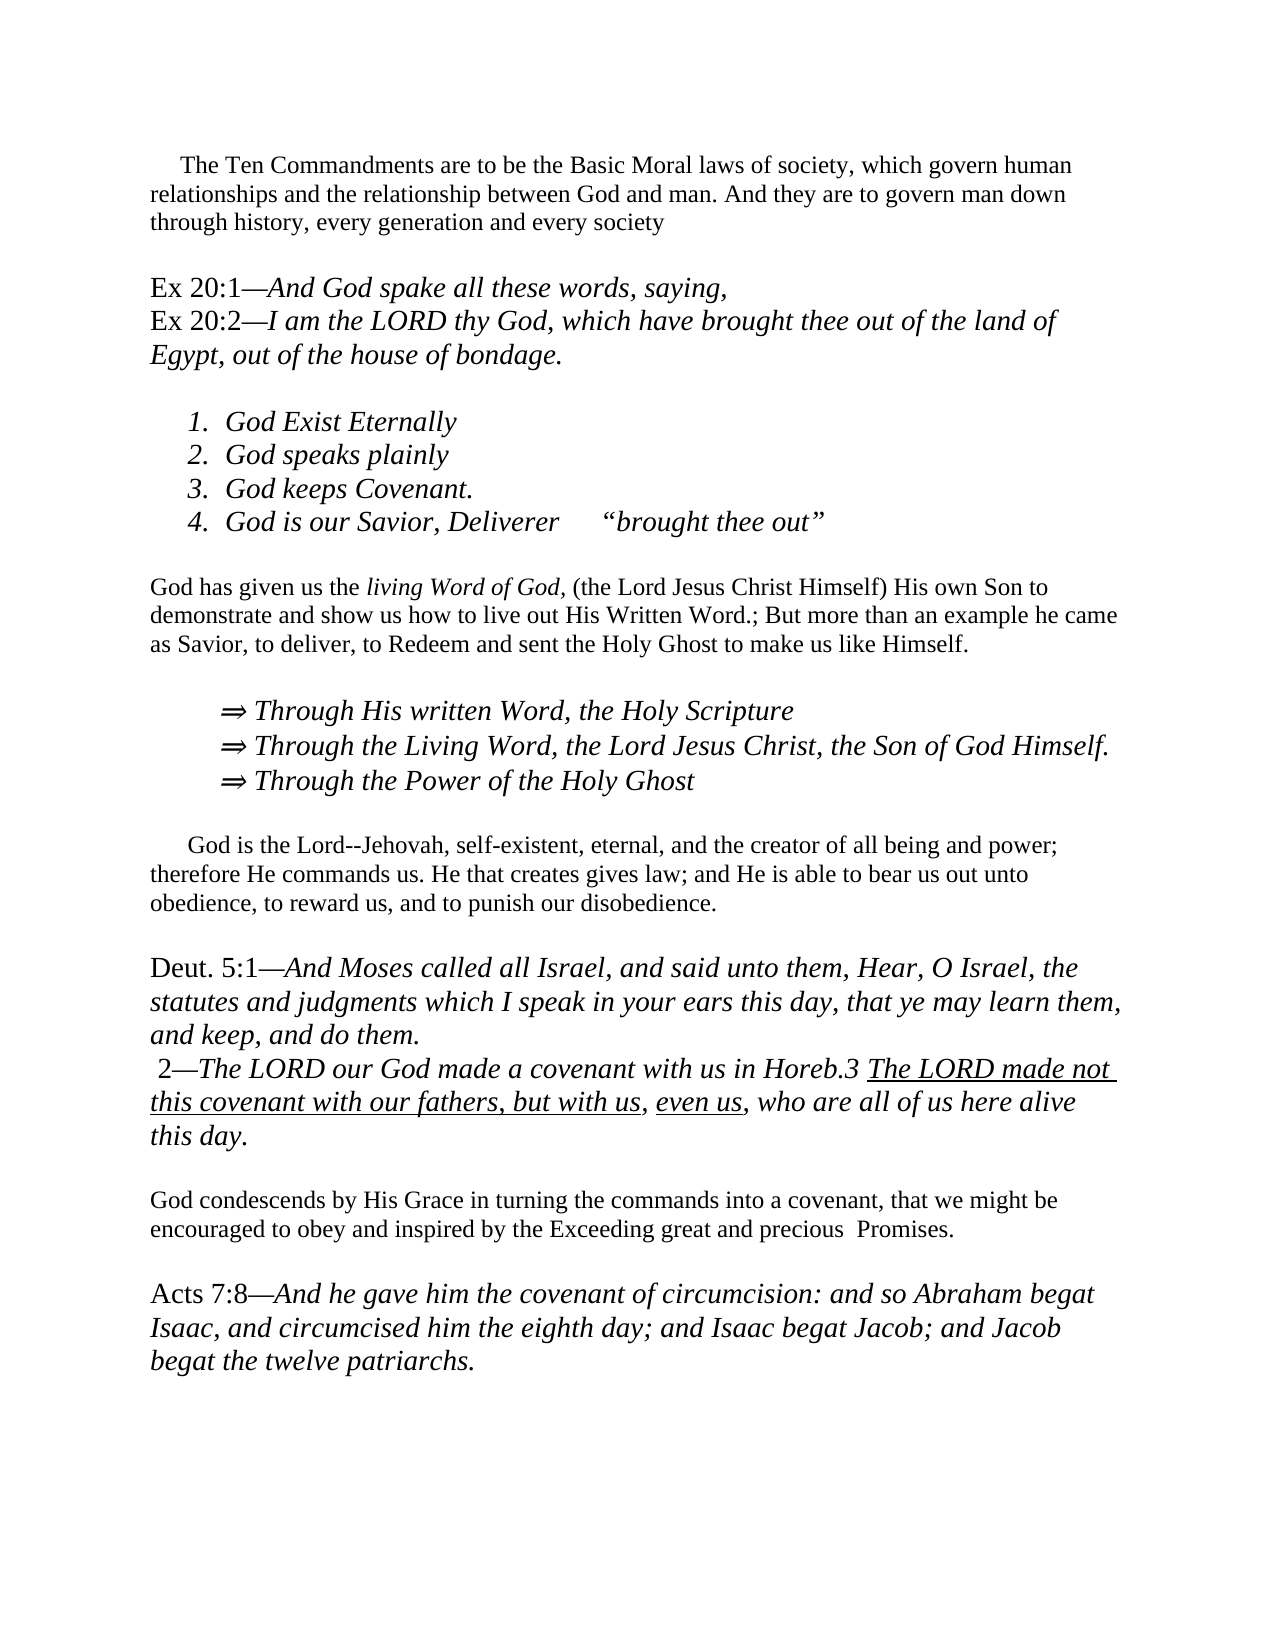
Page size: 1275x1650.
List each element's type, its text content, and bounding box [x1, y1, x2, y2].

list God speaks plainly [187, 437, 1125, 471]
text 2—The LORD our God made a covenant with us in Horeb.3 The LORD made not this covenant with our fathers, but with us, even us, who are all of us here alive this day. [150, 1051, 1125, 1152]
text Deut. 5:1—And Moses called all Israel, and said unto them, Hear, O Israel, the statutes and judgments which I speak in your ears this day, that ye may learn them, and keep, and do them. [150, 950, 1125, 1051]
text God has given us the living Word of God, (the Lord Jesus Christ Himself) His own Son to demonstrate and show us how to live out His Written Word.; But more than an example he came as Savior, to deliver, to Redeem and sent the Holy Ghost to make us like Himself. [150, 572, 1125, 658]
list God is our Savior, Deliverer “brought thee out” [187, 504, 1125, 538]
text The Ten Commandments are to be the Basic Moral laws of society, which govern human relationships and the relationship between God and man. And they are to govern man down through history, every generation and every society [150, 150, 1125, 236]
text Acts 7:8—And he gave him the covenant of circumcision: and so Abraham begat Isaac, and circumcised him the eighth day; and Isaac begat Jacob; and Jacob begat the twelve patriarchs. [150, 1276, 1125, 1377]
list God Exist Eternally [187, 404, 1125, 437]
list God keeps Covenant. [187, 471, 1125, 504]
text God is the Lord--Jehovah, self-existent, eternal, and the creator of all being and power; therefore He commands us. He that creates gives law; and He is able to bear us out unto obedience, to reward us, and to punish our disobedience. [150, 831, 1125, 917]
text God condescends by His Grace in turning the commands into a covenant, that we might be encouraged to obey and inspired by the Exceeding great and precious Promises. [150, 1185, 1129, 1243]
text ⇒ Through the Living Word, the Lord Jesus Christ, the Son of God Himself. [217, 727, 1125, 762]
text ⇒ Through the Power of the Holy Ghost [217, 762, 1125, 797]
text Ex 20:2—I am the LORD thy God, which have brought thee out of the land of Egypt, out of the house of bondage. [150, 303, 1125, 370]
text Ex 20:1—And God spake all these words, saying, [150, 270, 1125, 303]
text ⇒ Through His written Word, the Holy Scripture [217, 691, 1125, 727]
